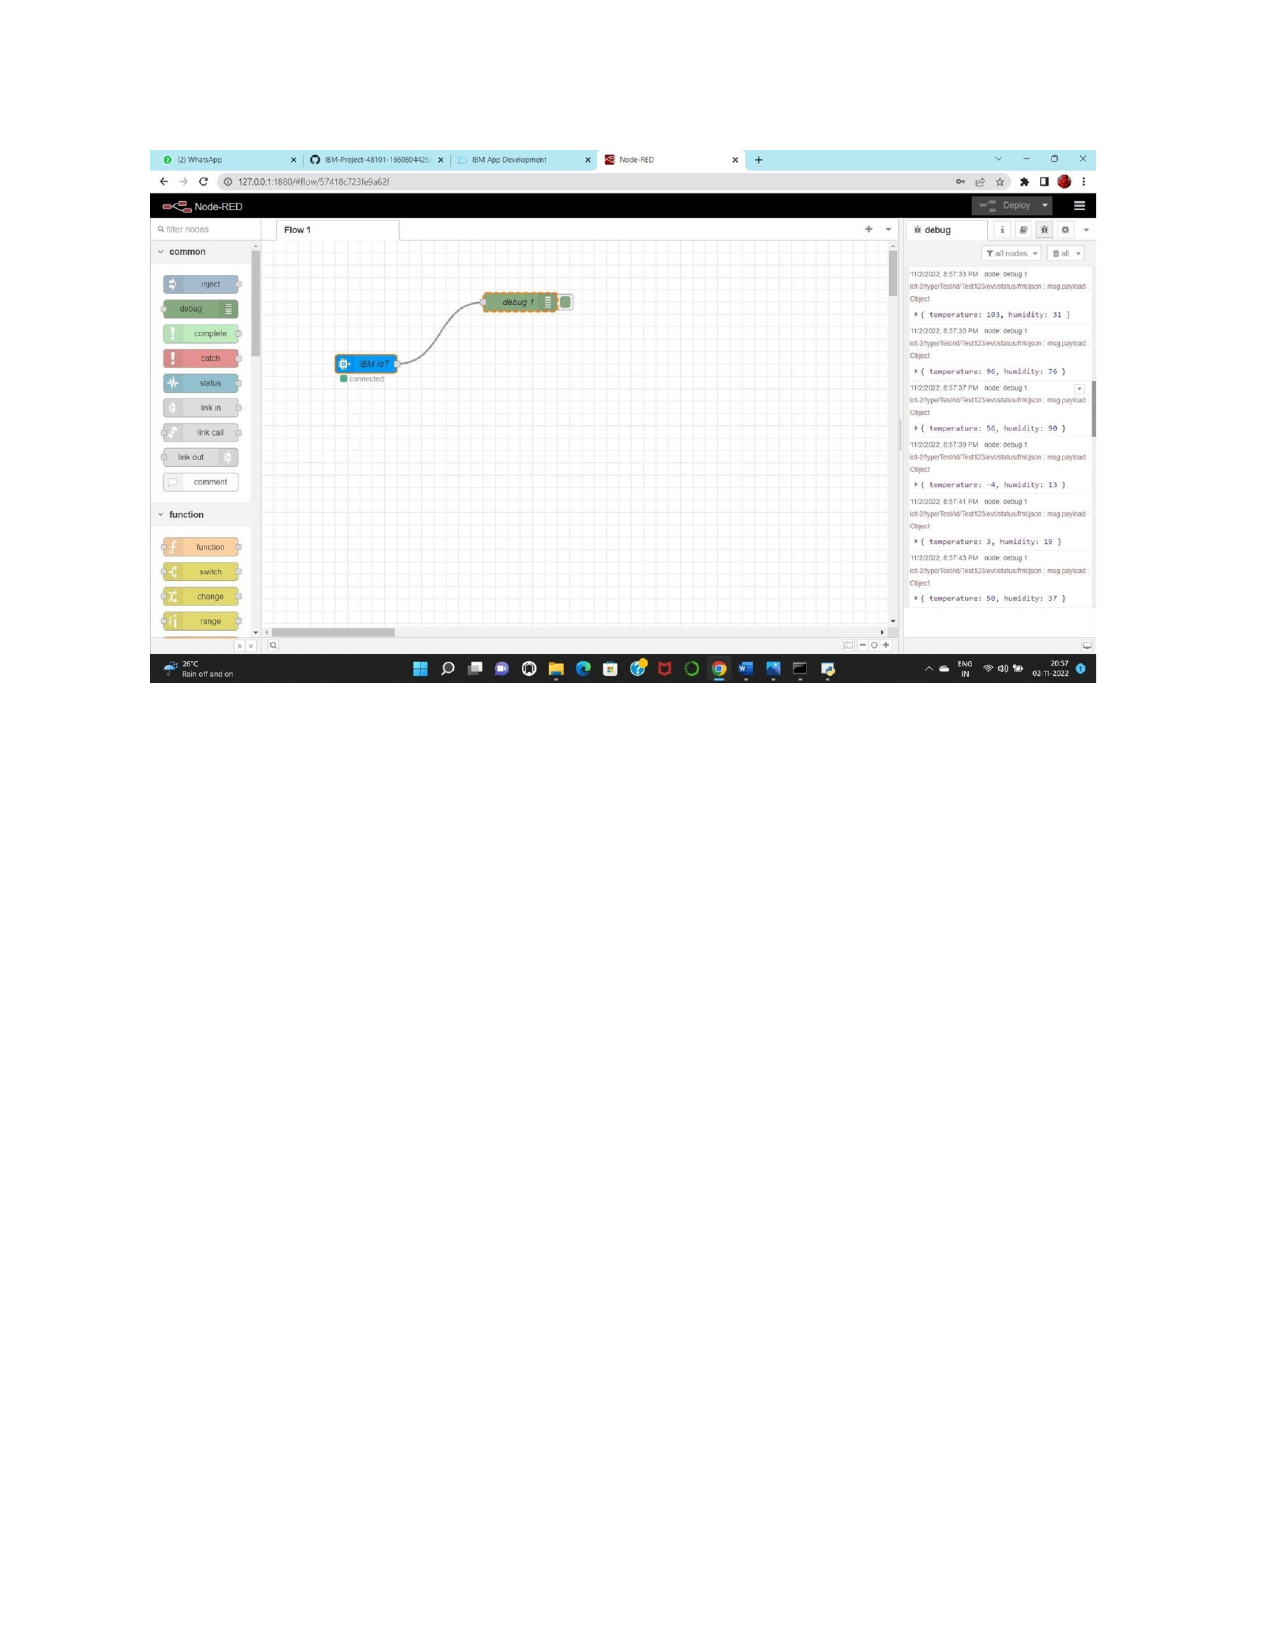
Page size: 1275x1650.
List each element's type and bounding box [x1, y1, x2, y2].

picture [150, 150, 1097, 683]
